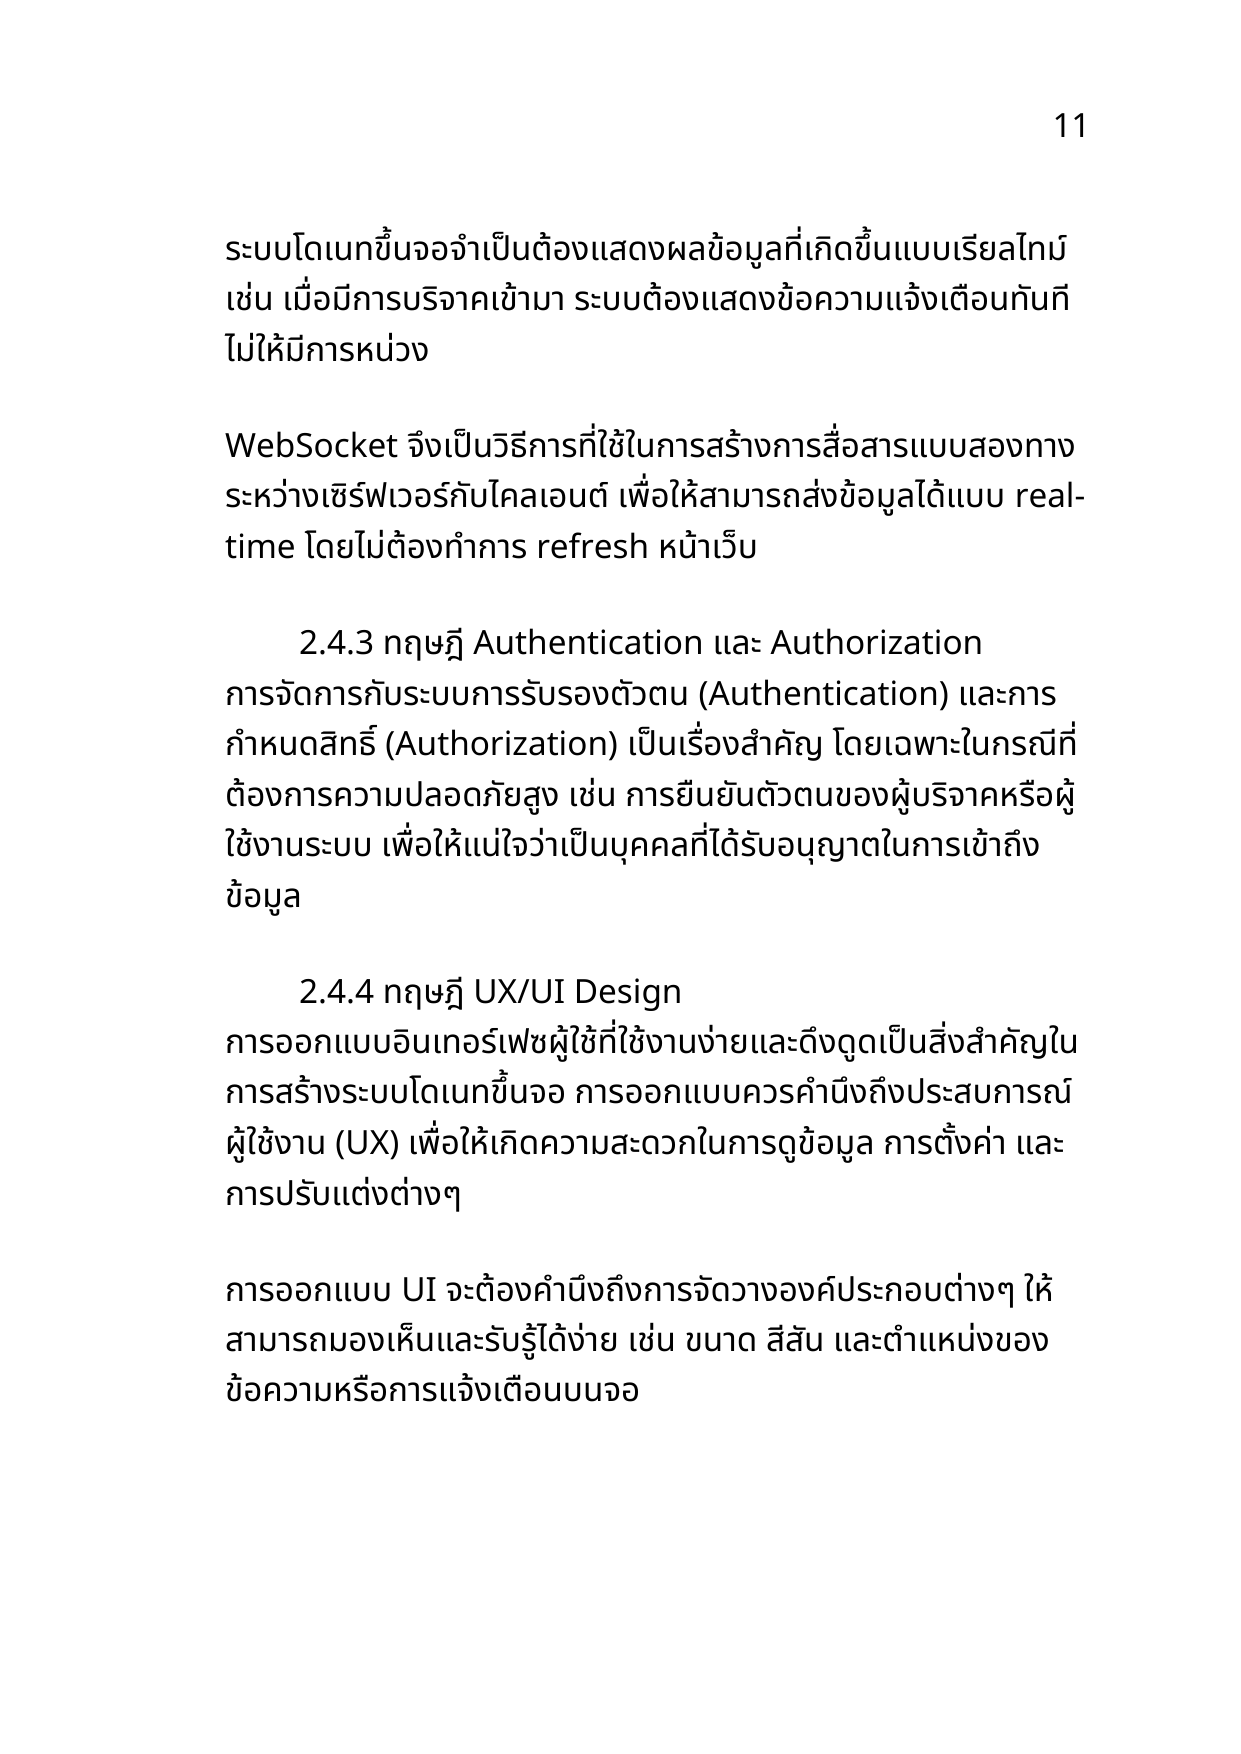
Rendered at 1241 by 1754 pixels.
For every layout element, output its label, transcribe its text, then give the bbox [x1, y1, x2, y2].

text การจัดการกับระบบการรับรองตัวตน (Authentication) และการกำหนดสิทธิ์ (Authorization) เป็นเรื่องสำคัญ โดยเฉพาะในกรณีที่ต้องการความปลอดภัยสูง เช่น การยืนยันตัวตนของผู้บริจาคหรือผู้ใช้งานระบบ เพื่อให้แน่ใจว่าเป็นบุคคลที่ได้รับอนุญาตในการเข้าถึงข้อมูล [225, 669, 1090, 922]
text WebSocket จึงเป็นวิธีการที่ใช้ในการสร้างการสื่อสารแบบสองทางระหว่างเซิร์ฟเวอร์กับไคลเอนต์ เพื่อให้สามารถส่งข้อมูลได้แบบ real-time โดยไม่ต้องทำการ refresh หน้าเว็บ [225, 422, 1090, 573]
text การออกแบบ UI จะต้องคำนึงถึงการจัดวางองค์ประกอบต่างๆ ให้สามารถมองเห็นและรับรู้ได้ง่าย เช่น ขนาด สีสัน และตำแหน่งของข้อความหรือการแจ้งเตือนบนจอ [225, 1265, 1090, 1417]
text การออกแบบอินเทอร์เฟซผู้ใช้ที่ใช้งานง่ายและดึงดูดเป็นสิ่งสำคัญในการสร้างระบบโดเนทขึ้นจอ การออกแบบควรคำนึงถึงประสบการณ์ผู้ใช้งาน (UX) เพื่อให้เกิดความสะดวกในการดูข้อมูล การตั้งค่า และการปรับแต่งต่างๆ [225, 1018, 1090, 1220]
text 2.4.3 ทฤษฎี Authentication และ Authorization [225, 619, 1090, 669]
text 2.4.4 ทฤษฎี UX/UI Design [225, 967, 1090, 1018]
text ระบบโดเนทขึ้นจอจำเป็นต้องแสดงผลข้อมูลที่เกิดขึ้นแบบเรียลไทม์ เช่น เมื่อมีการบริจาคเข้ามา ระบบต้องแสดงข้อความแจ้งเตือนทันที ไม่ให้มีการหน่วง [225, 225, 1090, 376]
